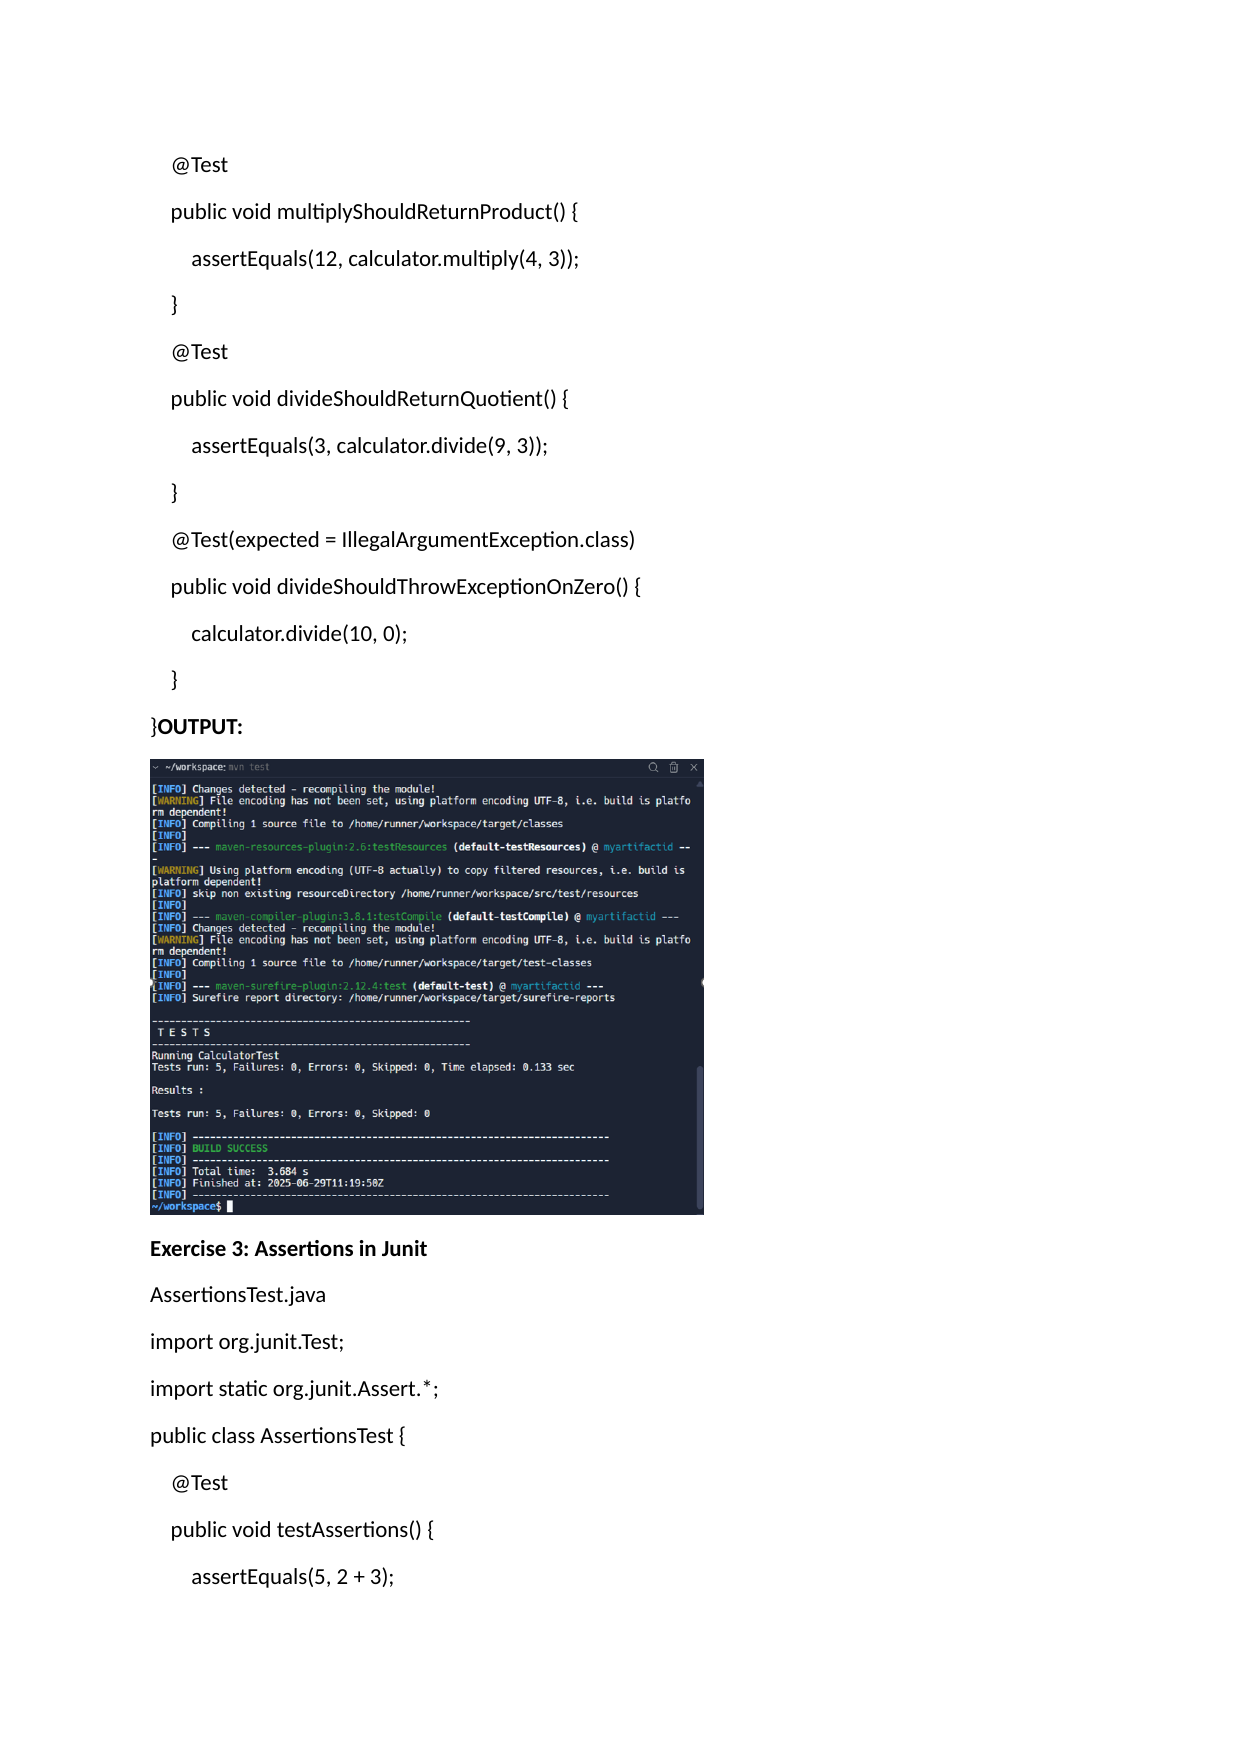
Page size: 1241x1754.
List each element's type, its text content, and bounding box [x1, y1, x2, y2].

text public class AssertionsTest { [150, 1421, 1090, 1449]
text assertEquals(5, 2 + 3); [150, 1562, 1090, 1590]
text public void multiplyShouldReturnProduct() { [150, 197, 1090, 225]
text assertEquals(12, calculator.multiply(4, 3)); [150, 244, 1090, 272]
text @Test(expected = IllegalArgumentException.class) [150, 525, 1090, 553]
text @Test [150, 1468, 1090, 1496]
picture [150, 759, 704, 1215]
text Exercise 3: Assertions in Junit [150, 1234, 1090, 1262]
text @Test [150, 150, 1090, 178]
text import static org.junit.Assert.*; [150, 1374, 1090, 1402]
text } [150, 291, 1090, 319]
text public void divideShouldReturnQuotient() { [150, 384, 1090, 412]
text AssertionsTest.java [150, 1281, 1090, 1309]
text assertEquals(3, calculator.divide(9, 3)); [150, 431, 1090, 459]
text import org.junit.Test; [150, 1327, 1090, 1356]
text } [150, 666, 1090, 694]
text } [150, 478, 1090, 506]
text public void testAssertions() { [150, 1515, 1090, 1543]
text public void divideShouldThrowExceptionOnZero() { [150, 572, 1090, 600]
text calculator.divide(10, 0); [150, 619, 1090, 647]
text }OUTPUT: [150, 712, 1090, 741]
text @Test [150, 337, 1090, 366]
